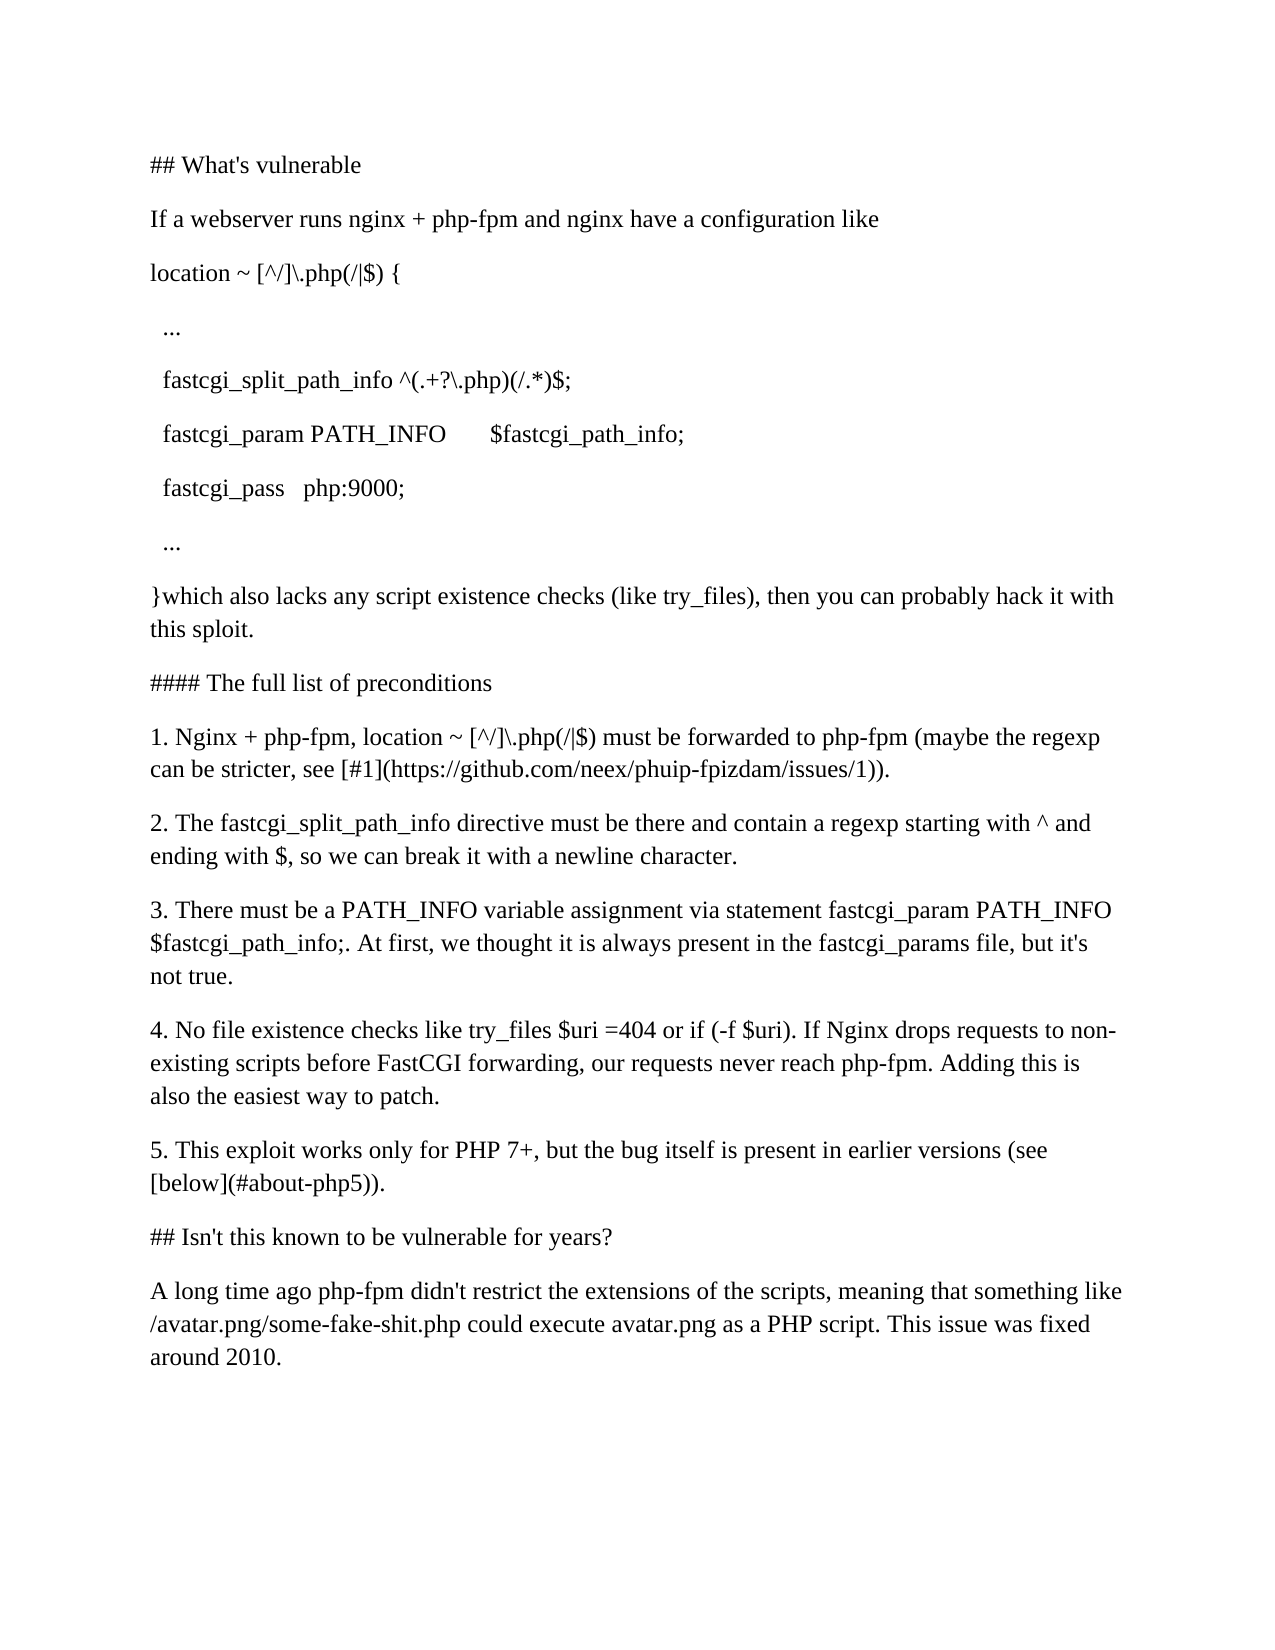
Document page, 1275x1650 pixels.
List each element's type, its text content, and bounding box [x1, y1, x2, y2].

text 2. The fastcgi_split_path_info directive must be there and contain a regexp starting with ^ and ending with $, so we can break it with a newline character. [150, 808, 1125, 870]
text If a webserver runs nginx + php-fpm and nginx have a configuration like [150, 204, 1125, 233]
text fastcgi_pass php:9000; [150, 473, 1125, 502]
text ... [150, 312, 1125, 340]
text }which also lacks any script existence checks (like try_files), then you can probably hack it with this sploit. [150, 581, 1125, 643]
text 3. There must be a PATH_INFO variable assignment via statement fastcgi_param PATH_INFO $fastcgi_path_info;. At first, we thought it is always present in the fastcgi_params file, but it's not true. [150, 895, 1125, 990]
text fastcgi_split_path_info ^(.+?\.php)(/.*)$; [150, 365, 1125, 394]
text 1. Nginx + php-fpm, location ~ [^/]\.php(/|$) must be forwarded to php-fpm (maybe the regexp can be stricter, see [#1](https://github.com/neex/phuip-fpizdam/issues/1)). [150, 722, 1125, 783]
text #### The full list of preconditions [150, 668, 1125, 696]
text 5. This exploit works only for PHP 7+, but the bug itself is present in earlier versions (see [below](#about-php5)). [150, 1135, 1125, 1197]
text ## Isn't this known to be vulnerable for years? [150, 1222, 1125, 1251]
text 4. No file existence checks like try_files $uri =404 or if (-f $uri). If Nginx drops requests to non-existing scripts before FastCGI forwarding, our requests never reach php-fpm. Adding this is also the easiest way to patch. [150, 1015, 1125, 1110]
text A long time ago php-fpm didn't restrict the extensions of the scripts, meaning that something like /avatar.png/some-fake-shit.php could execute avatar.png as a PHP script. This issue was fixed around 2010. [150, 1276, 1125, 1371]
text location ~ [^/]\.php(/|$) { [150, 258, 1125, 286]
text ## What's vulnerable [150, 150, 1125, 179]
text ... [150, 527, 1125, 556]
text fastcgi_param PATH_INFO $fastcgi_path_info; [150, 419, 1125, 448]
